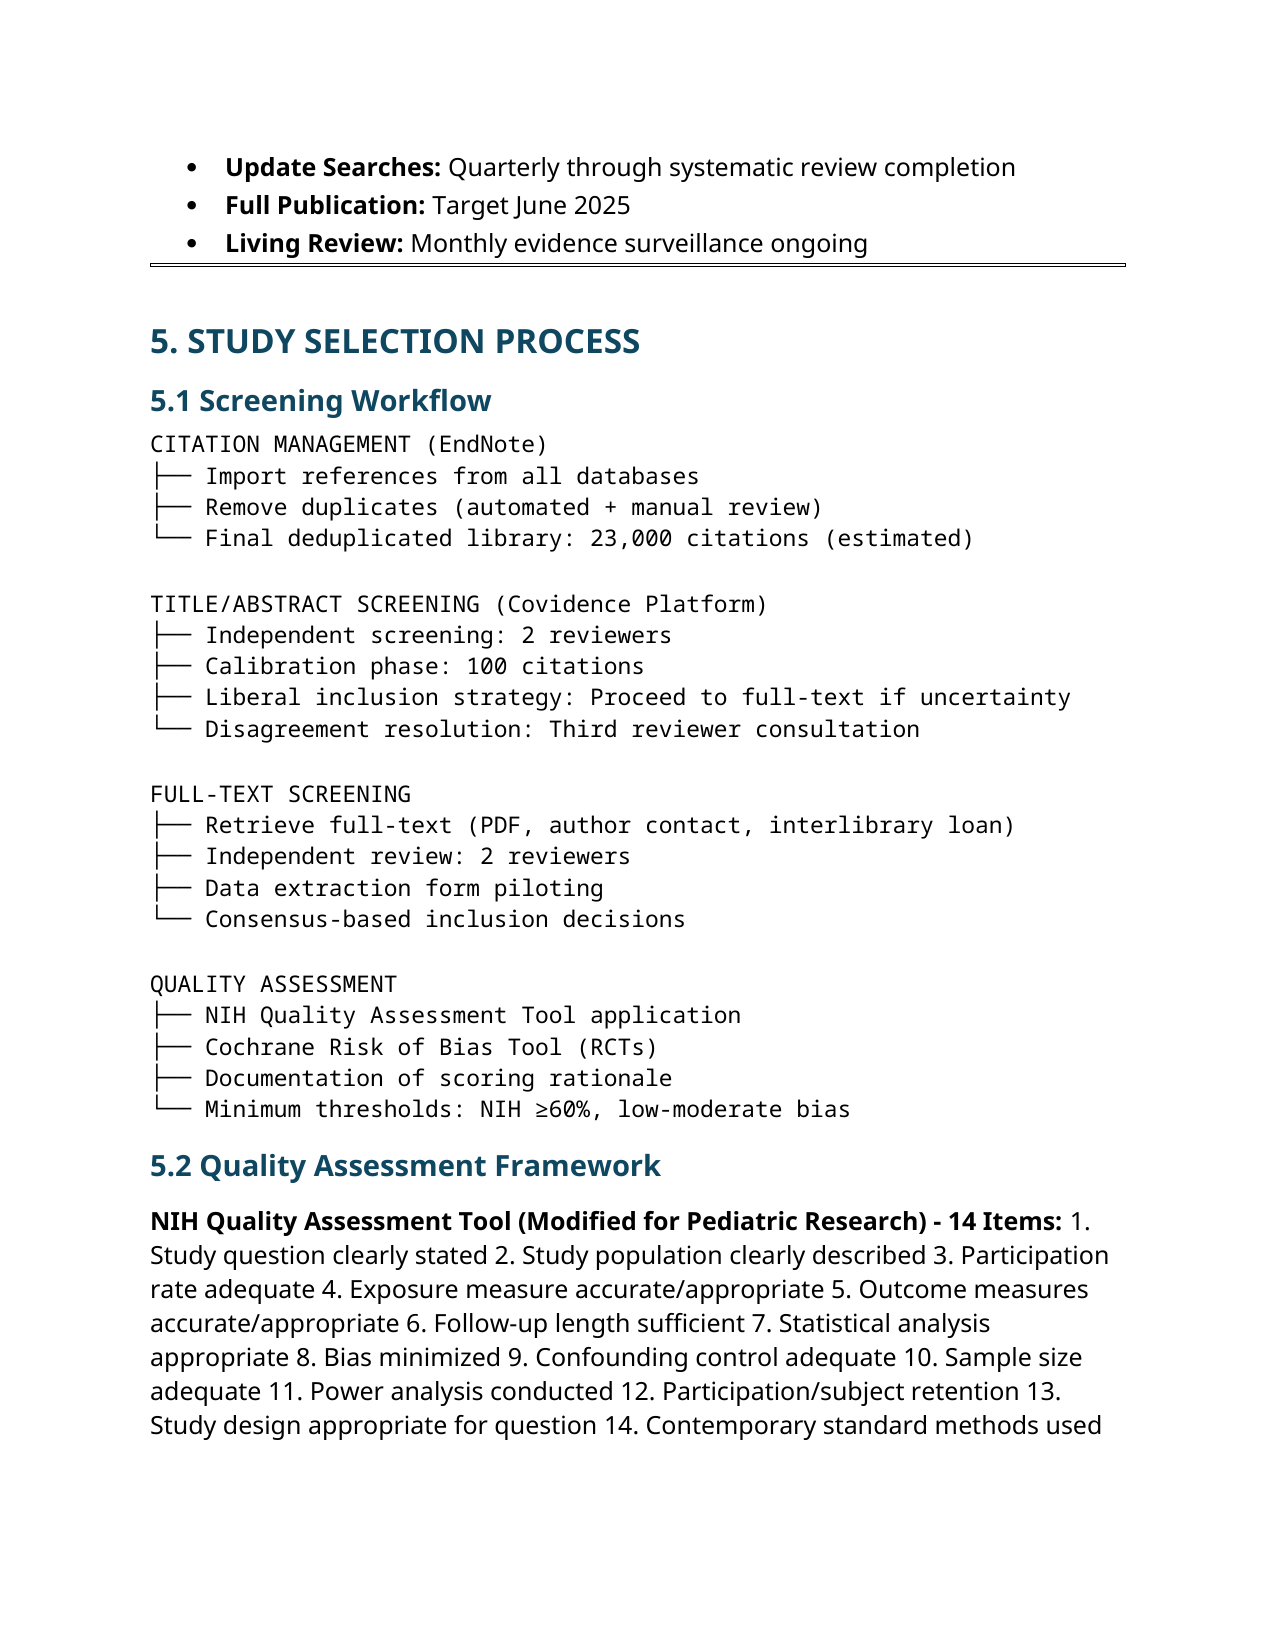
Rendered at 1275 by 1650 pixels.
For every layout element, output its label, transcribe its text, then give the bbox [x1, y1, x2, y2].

subtitle 5.1 Screening Workflow [150, 380, 1125, 420]
list Update Searches: Quarterly through systematic review completion [187, 150, 1125, 184]
text NIH Quality Assessment Tool (Modified for Pediatric Research) - 14 Items: 1. Study question clearly stated 2. Study population clearly described 3. Participation rate adequate 4. Exposure measure accurate/appropriate 5. Outcome measures accurate/appropriate 6. Follow-up length sufficient 7. Statistical analysis appropriate 8. Bias minimized 9. Confounding control adequate 10. Sample size adequate 11. Power analysis conducted 12. Participation/subject retention 13. Study design appropriate for question 14. Contemporary standard methods used [150, 1204, 1125, 1442]
subtitle 5. STUDY SELECTION PROCESS [150, 318, 1125, 364]
list Full Publication: Target June 2025 [187, 188, 1125, 222]
list Living Review: Monthly evidence surveillance ongoing [187, 226, 1125, 260]
subtitle 5.2 Quality Assessment Framework [150, 1145, 1125, 1185]
text CITATION MANAGEMENT (EndNote) ├── Import references from all databases ├── Remove duplicates (automated + manual review) └── Final deduplicated library: 23,000 citations (estimated) TITLE/ABSTRACT SCREENING (Covidence Platform) ├── Independent screening: 2 reviewers ├── Calibration phase: 100 citations ├── Liberal inclusion strategy: Proceed to full-text if uncertainty └── Disagreement resolution: Third reviewer consultation FULL-TEXT SCREENING ├── Retrieve full-text (PDF, author contact, interlibrary loan) ├── Independent review: 2 reviewers ├── Data extraction form piloting └── Consensus-based inclusion decisions QUALITY ASSESSMENT ├── NIH Quality Assessment Tool application ├── Cochrane Risk of Bias Tool (RCTs) ├── Documentation of scoring rationale └── Minimum thresholds: NIH ≥60%, low-moderate bias [150, 428, 1125, 1124]
